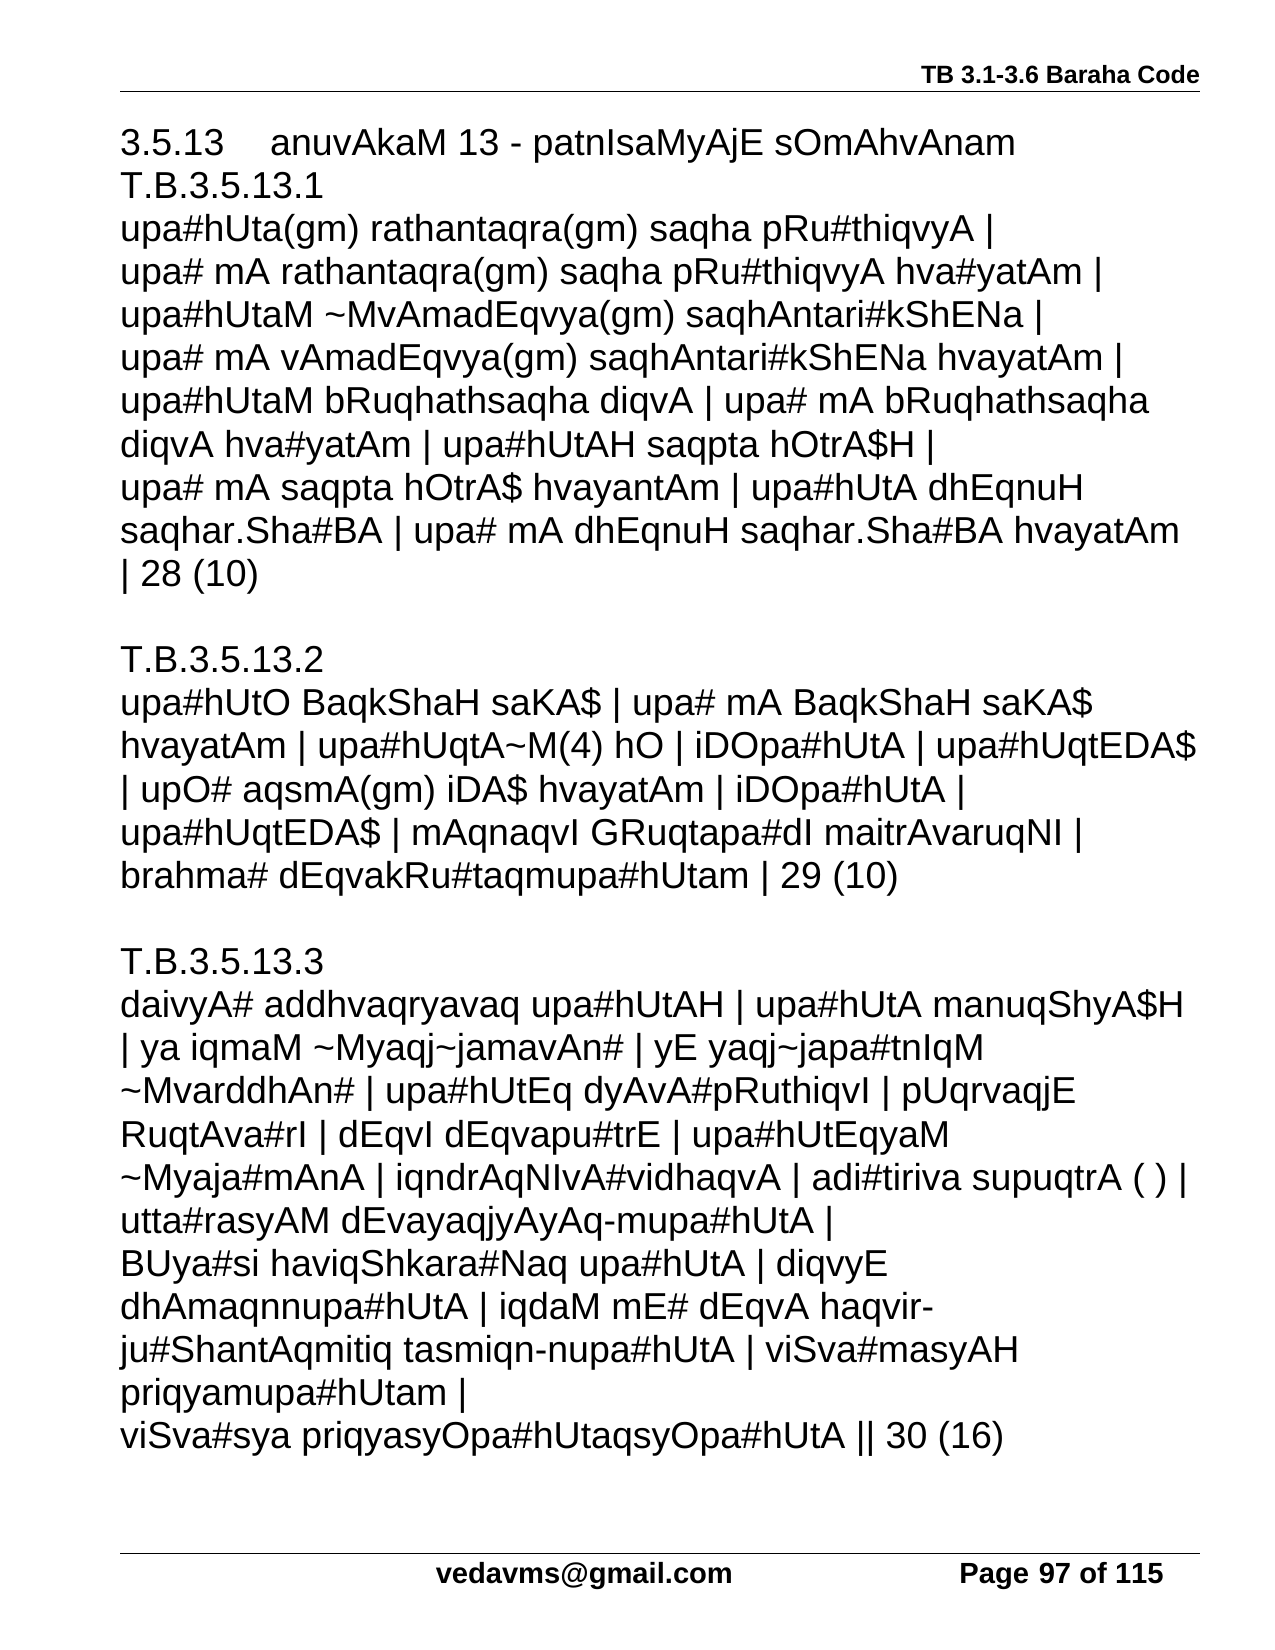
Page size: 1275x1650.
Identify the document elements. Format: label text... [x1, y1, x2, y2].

text upa# mA vAmadEqvya(gm) saqhAntari#kShENa hvayatAm | upa#hUtaM bRuqhathsaqha diqvA | upa# mA bRuqhathsaqha diqvA hva#yatAm | upa#hUtAH saqpta hOtrA$H | [120, 336, 1200, 465]
text upa# mA saqpta hOtrA$ hvayantAm | upa#hUtA dhEqnuH saqhar.Sha#BA | upa# mA dhEqnuH saqhar.Sha#BA hvayatAm | 28 (10) [120, 465, 1200, 594]
text viSva#sya priqyasyOpa#hUtaqsyOpa#hUtA || 30 (16) [120, 1414, 1200, 1457]
text upa#hUtaM ~MvAmadEqvya(gm) saqhAntari#kShENa | [120, 292, 1200, 336]
text daivyA# addhvaqryavaq upa#hUtAH | upa#hUtA manuqShyA$H | ya iqmaM ~Myaqj~jamavAn# | yE yaqj~japa#tnIqM ~MvarddhAn# | upa#hUtEq dyAvA#pRuthiqvI | pUqrvaqjE RuqtAva#rI | dEqvI dEqvapu#trE | upa#hUtEqyaM ~Myaja#mAnA | iqndrAqNIvA#vidhaqvA | adi#tiriva supuqtrA ( ) | utta#rasyAM dEvayaqjyAyAq-mupa#hUtA | [120, 982, 1200, 1241]
text T.B.3.5.13.2 [120, 637, 1200, 681]
text BUya#si haviqShkara#Naq upa#hUtA | diqvyE dhAmaqnnupa#hUtA | iqdaM mE# dEqvA haqvir-ju#ShantAqmitiq tasmiqn-nupa#hUtA | viSva#masyAH priqyamupa#hUtam | [120, 1241, 1200, 1414]
text T.B.3.5.13.1 [120, 163, 1200, 206]
text 3.5.13 anuvAkaM 13 - patnIsaMyAjE sOmAhvAnam [120, 120, 1200, 163]
text upa#hUtO BaqkShaH saKA$ | upa# mA BaqkShaH saKA$ hvayatAm | upa#hUqtA~M(4) hO | iDOpa#hUtA | upa#hUqtEDA$ | upO# aqsmA(gm) iDA$ hvayatAm | iDOpa#hUtA | upa#hUqtEDA$ | mAqnaqvI GRuqtapa#dI maitrAvaruqNI | [120, 681, 1200, 853]
text upa# mA rathantaqra(gm) saqha pRu#thiqvyA hva#yatAm | [120, 249, 1200, 292]
text upa#hUta(gm) rathantaqra(gm) saqha pRu#thiqvyA | [120, 206, 1200, 249]
text brahma# dEqvakRu#taqmupa#hUtam | 29 (10) [120, 853, 1200, 896]
text T.B.3.5.13.3 [120, 939, 1200, 982]
